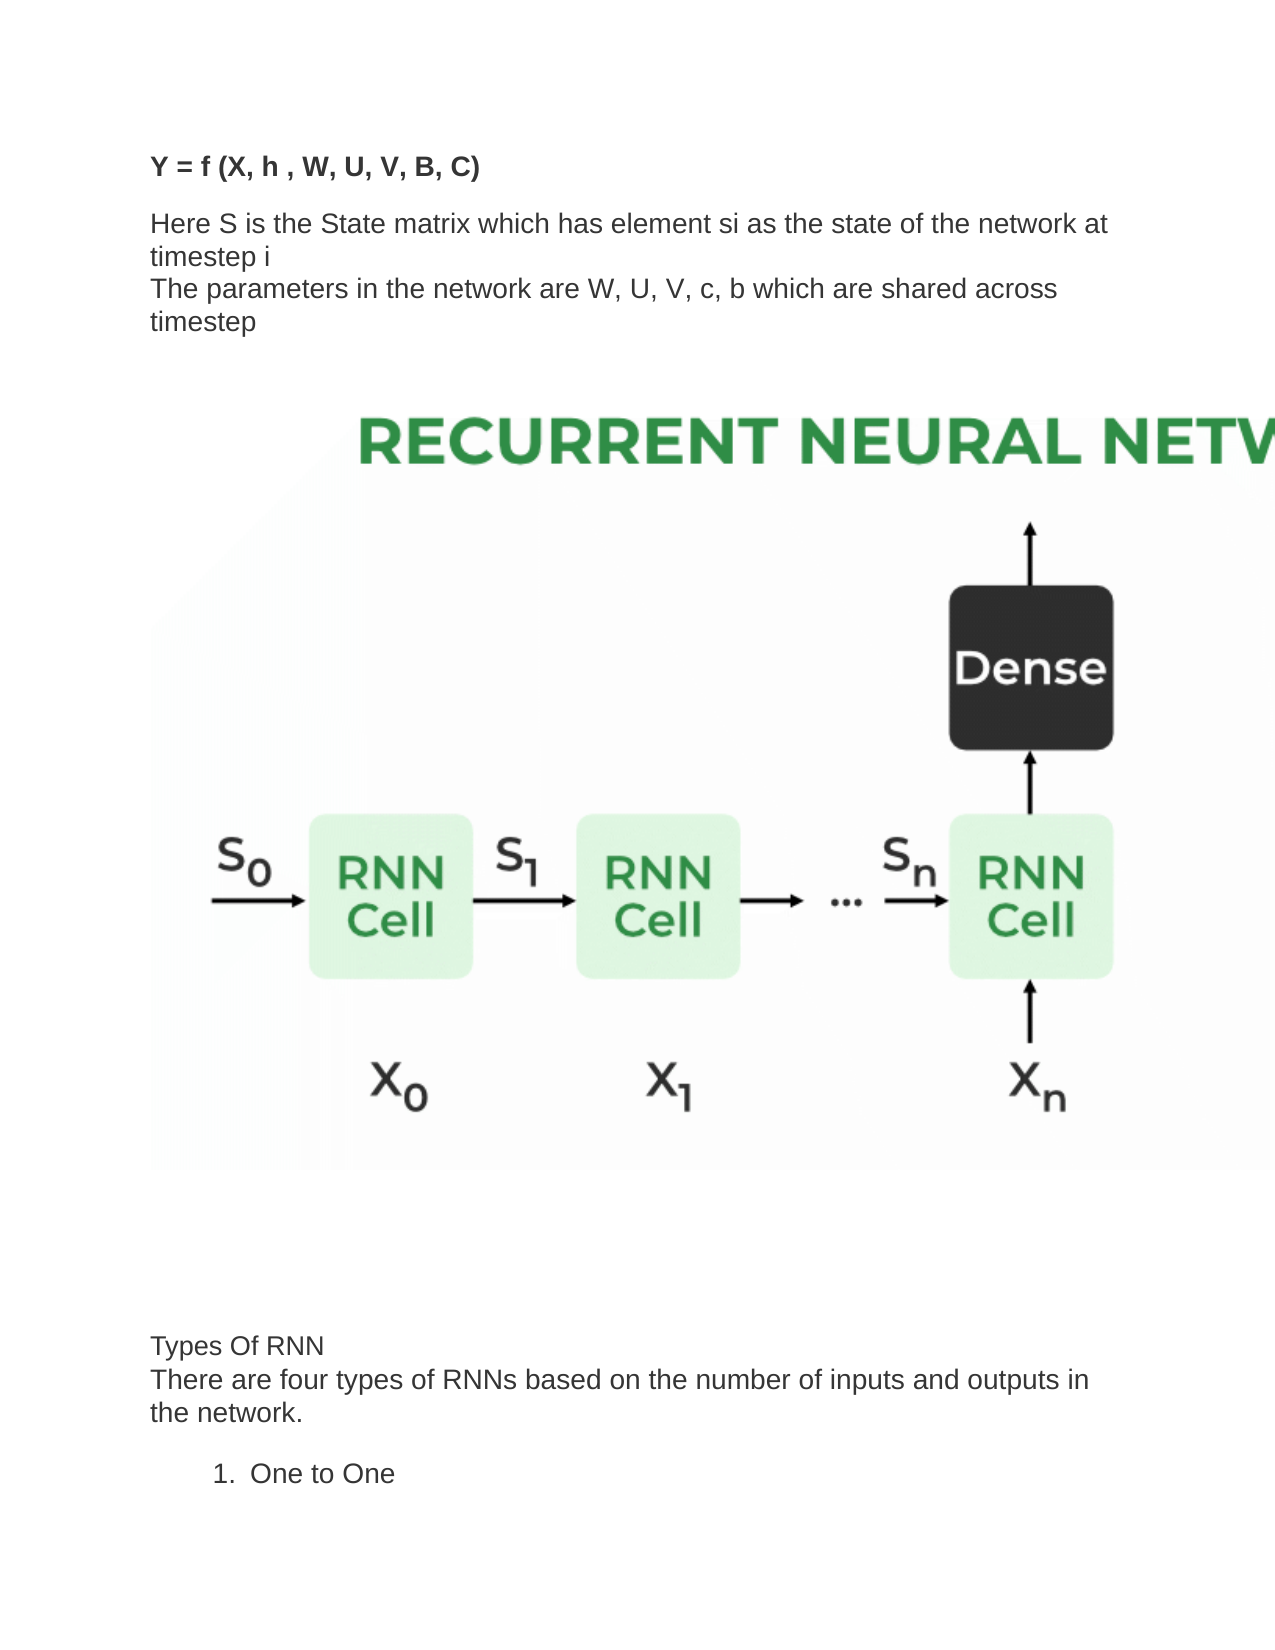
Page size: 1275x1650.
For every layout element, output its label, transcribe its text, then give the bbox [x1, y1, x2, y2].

text Y = f (X, h , W, U, V, B, C) [150, 150, 1125, 182]
list One to One [212, 1457, 1125, 1489]
text There are four types of RNNs based on the number of inputs and outputs in the network. [150, 1363, 1125, 1428]
subtitle Types Of RNN [150, 1329, 1125, 1361]
picture [150, 389, 1275, 1170]
text Here S is the State matrix which has element si as the state of the network at timestep i The parameters in the network are W, U, V, c, b which are shared across timestep [150, 207, 1125, 337]
